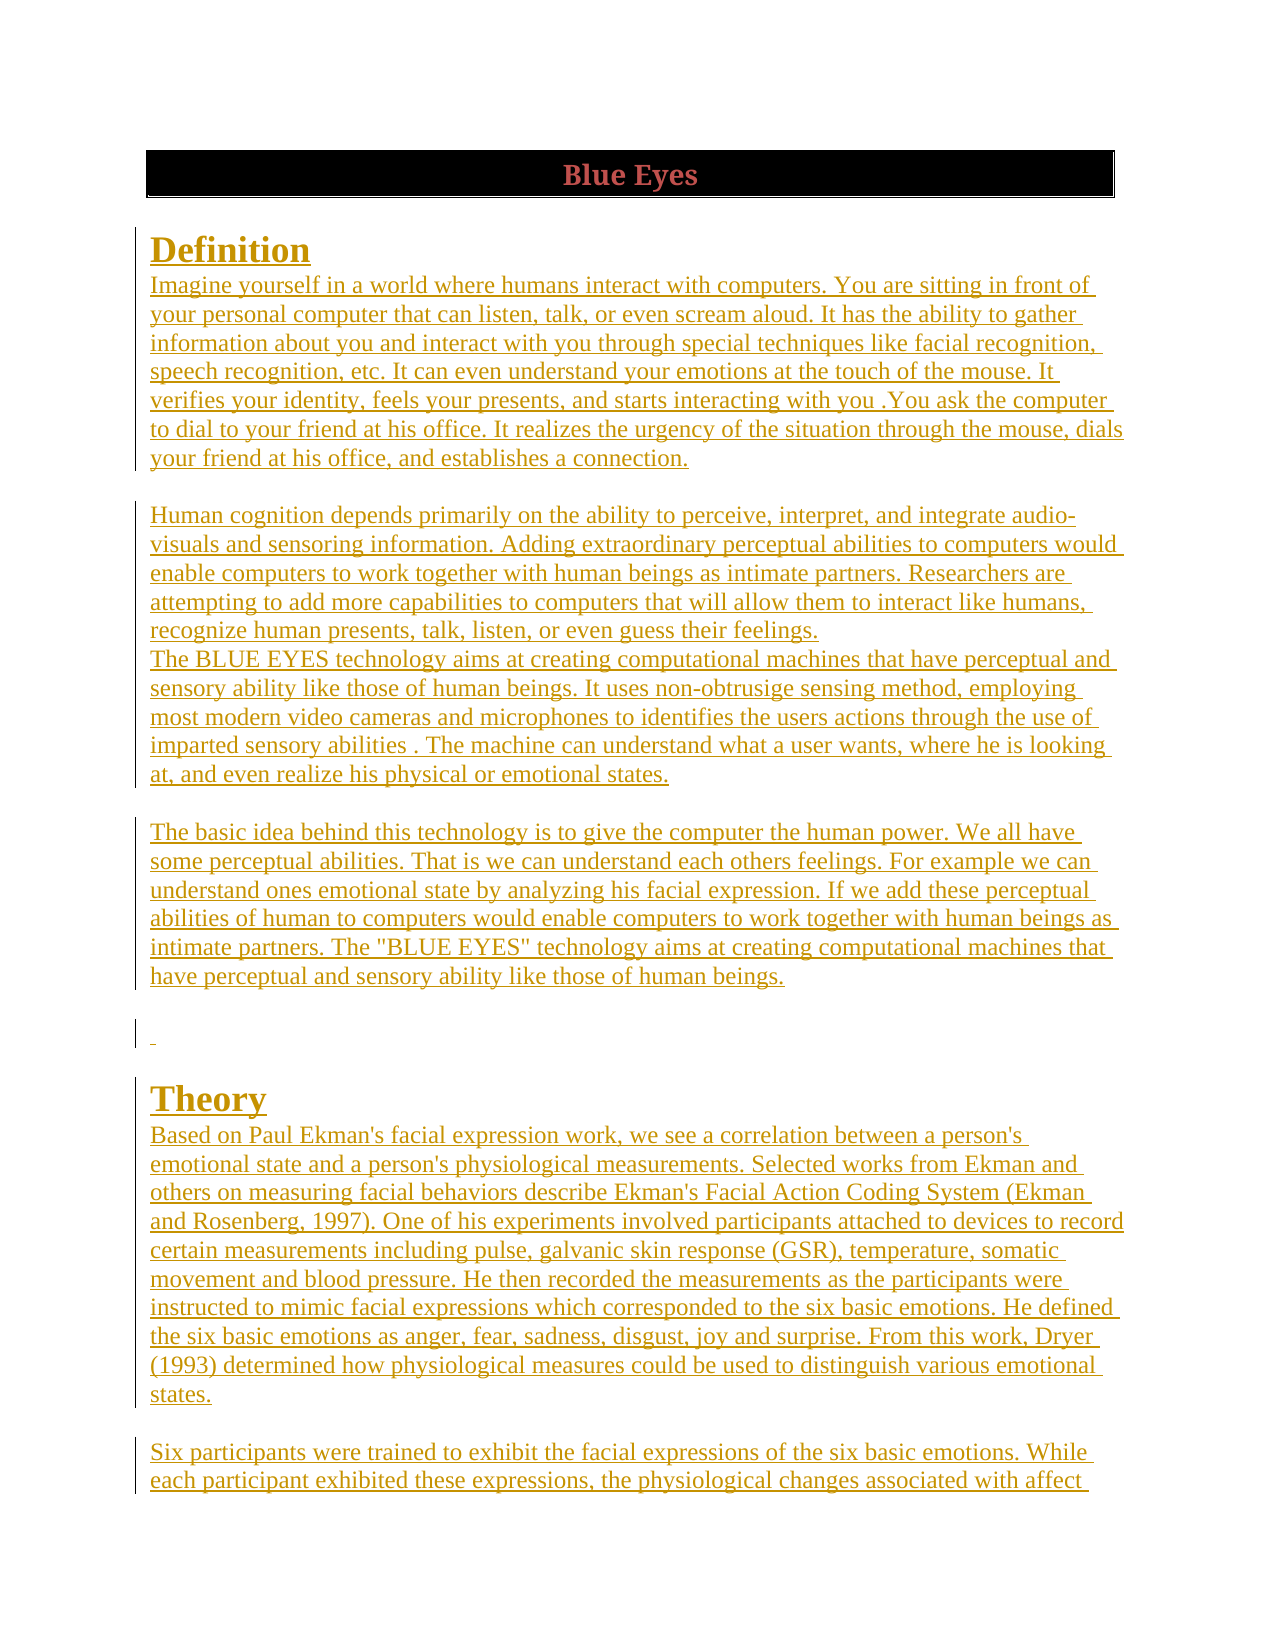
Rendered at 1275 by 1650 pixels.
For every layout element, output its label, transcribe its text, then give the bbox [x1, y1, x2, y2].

table_header Blue Eyes [150, 153, 1111, 195]
